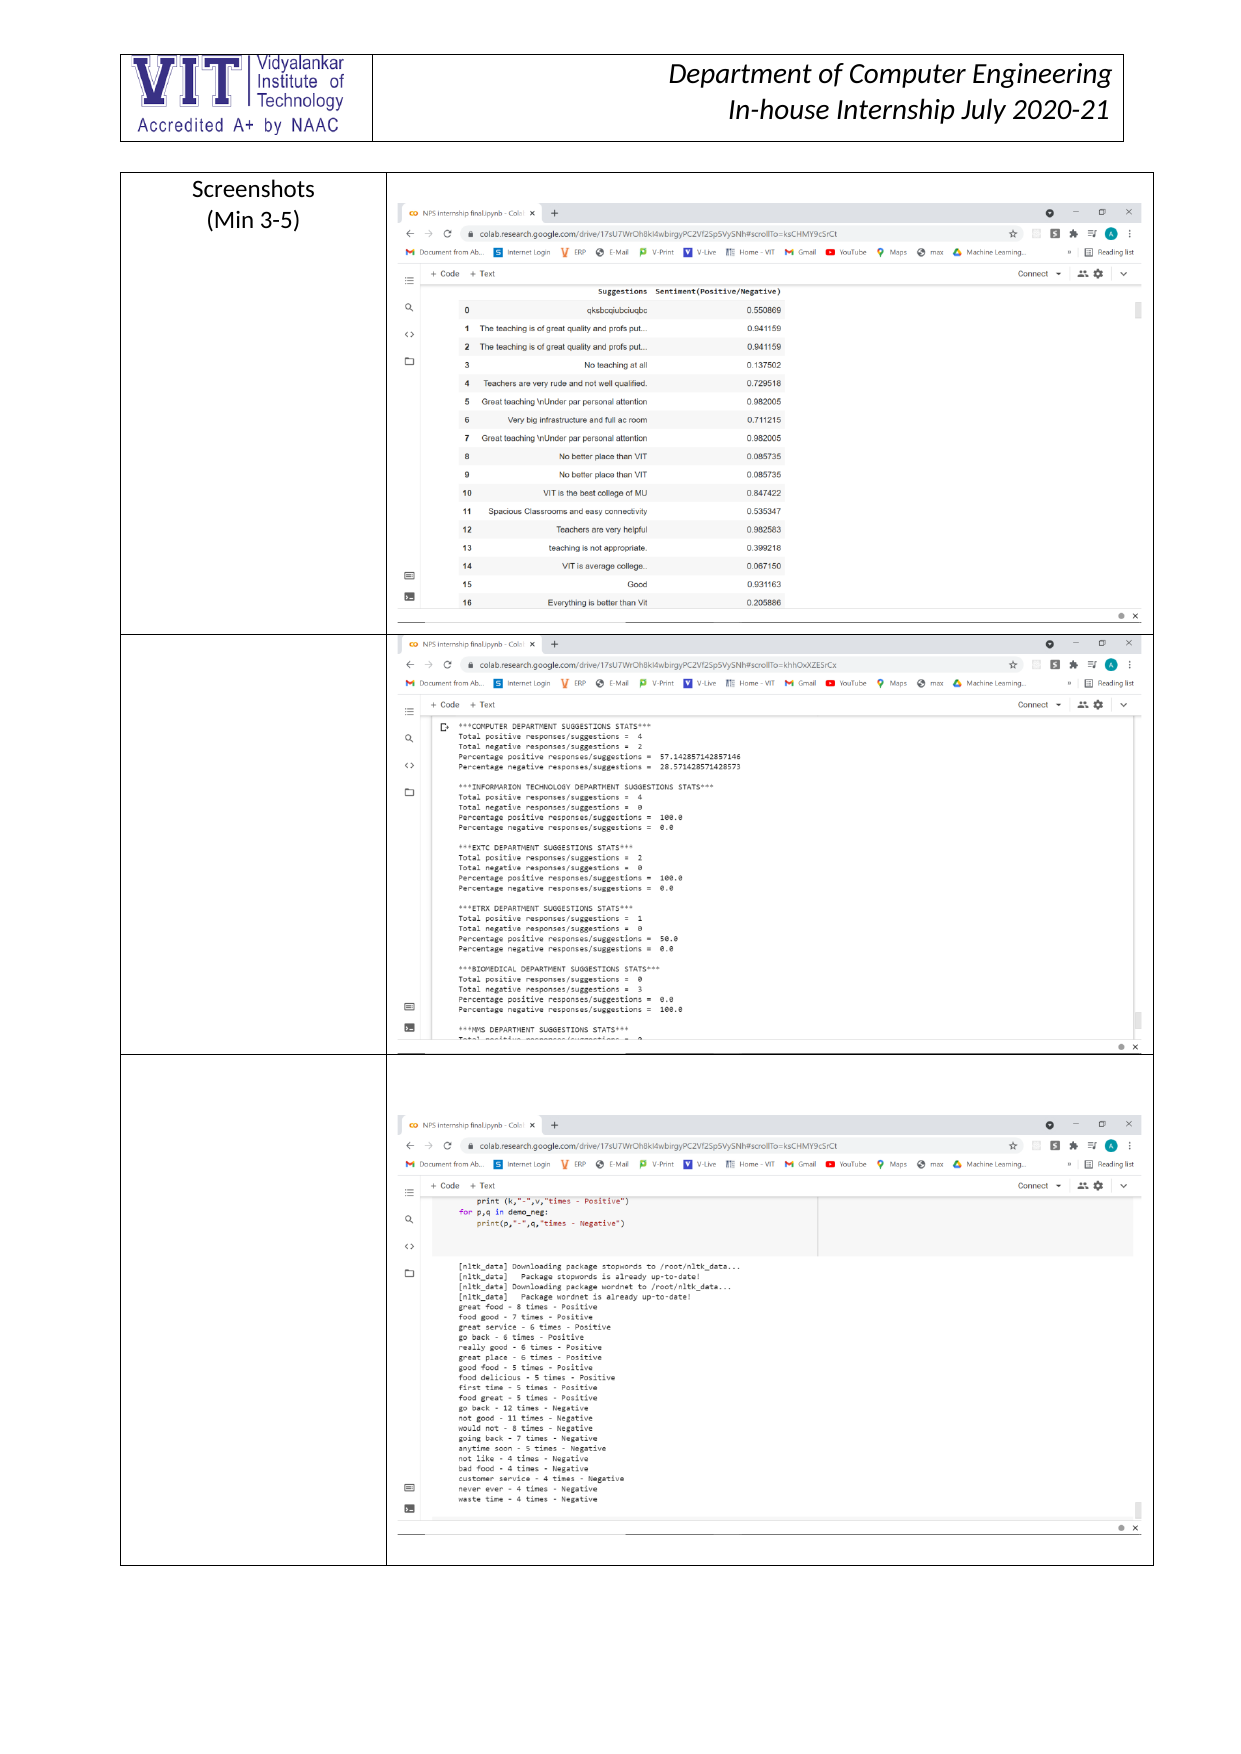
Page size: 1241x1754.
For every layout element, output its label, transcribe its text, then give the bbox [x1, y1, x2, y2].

table_cell [387, 635, 397, 1053]
table_cell [121, 635, 386, 1053]
picture [397, 635, 1142, 1054]
table_cell Screenshots (Min 3-5) [121, 173, 386, 634]
picture [397, 203, 1142, 623]
table_cell [121, 1055, 386, 1565]
table_cell [387, 173, 1153, 634]
table_cell [387, 1055, 1153, 1565]
picture [397, 1115, 1142, 1535]
picture [131, 55, 344, 135]
table_cell [1142, 635, 1153, 1053]
